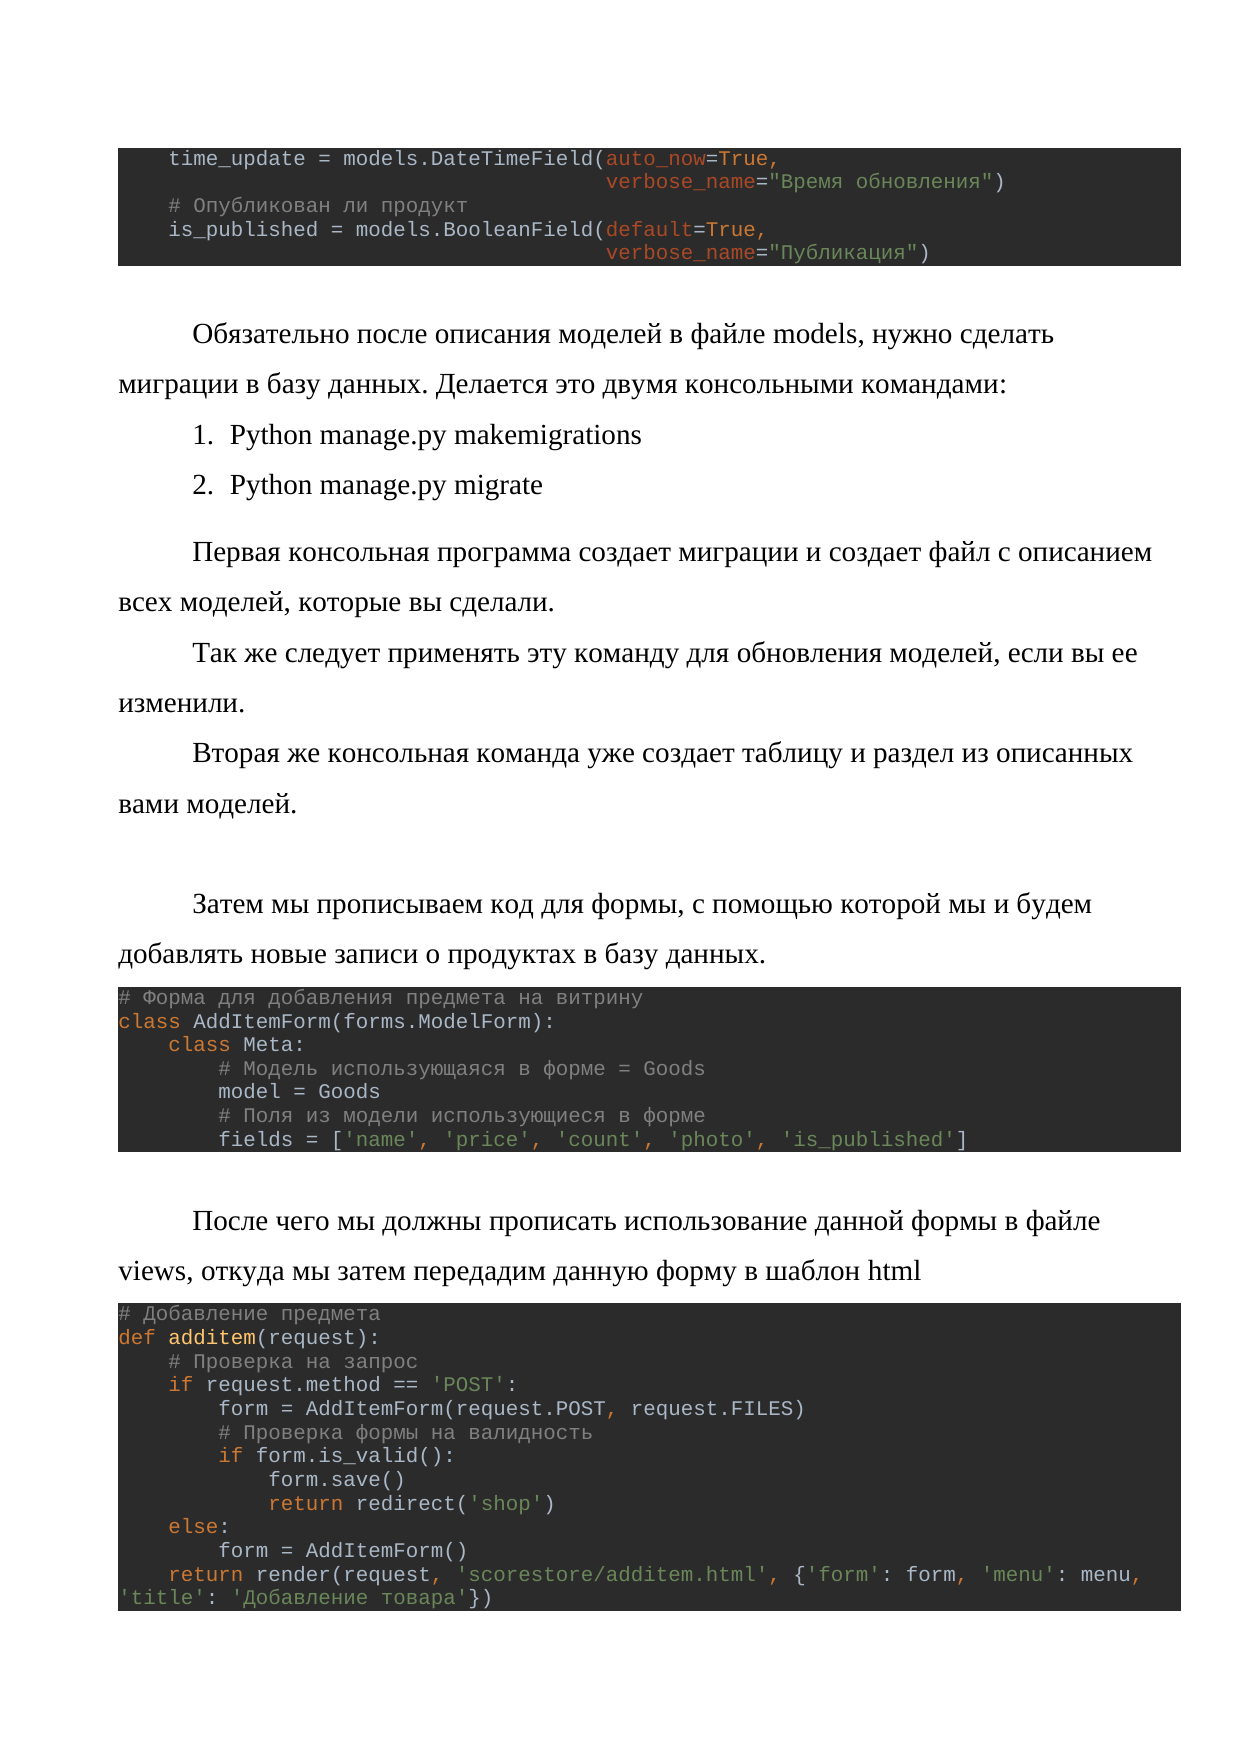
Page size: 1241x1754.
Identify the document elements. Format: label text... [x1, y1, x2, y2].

text Первая консольная программа создает миграции и создает файл с описанием всех моделей, которые вы сделали. [118, 534, 1181, 618]
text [118, 148, 1181, 266]
text # Форма для добавления предмета на витрину class AddItemForm(forms.ModelForm): class Meta: # Модель использующаяся в форме = Goods model = Goods # Поля из модели использующиеся в форме fields = ['name', 'price', 'count', 'photo', 'is_published'] [118, 987, 1181, 1152]
list Python manage.py migrate [192, 467, 1181, 501]
text Обязательно после описания моделей в файле models, нужно сделать миграции в базу данных. Делается это двумя консольными командами: [118, 316, 1181, 400]
text Так же следует применять эту команду для обновления моделей, если вы ее изменили. [118, 635, 1181, 719]
text Затем мы прописываем код для формы, с помощью которой мы и будем добавлять новые записи о продуктах в базу данных. [118, 886, 1181, 970]
text Вторая же консольная команда уже создает таблицу и раздел из описанных вами моделей. [118, 735, 1181, 819]
text После чего мы должны прописать использование данной формы в файле views, откуда мы затем передадим данную форму в шаблон html [118, 1203, 1181, 1287]
text # Добавление предмета def additem(request): # Проверка на запрос if request.method == 'POST': form = AddItemForm(request.POST, request.FILES) # Проверка формы на валидность if form.is_valid(): form.save() return redirect('shop') else: form = AddItemForm() return render(request, 'scorestore/additem.html', {'form': form, 'menu': menu, 'title': 'Добавление товара'}) [118, 1303, 1181, 1611]
list Python manage.py makemigrations [192, 417, 1181, 450]
